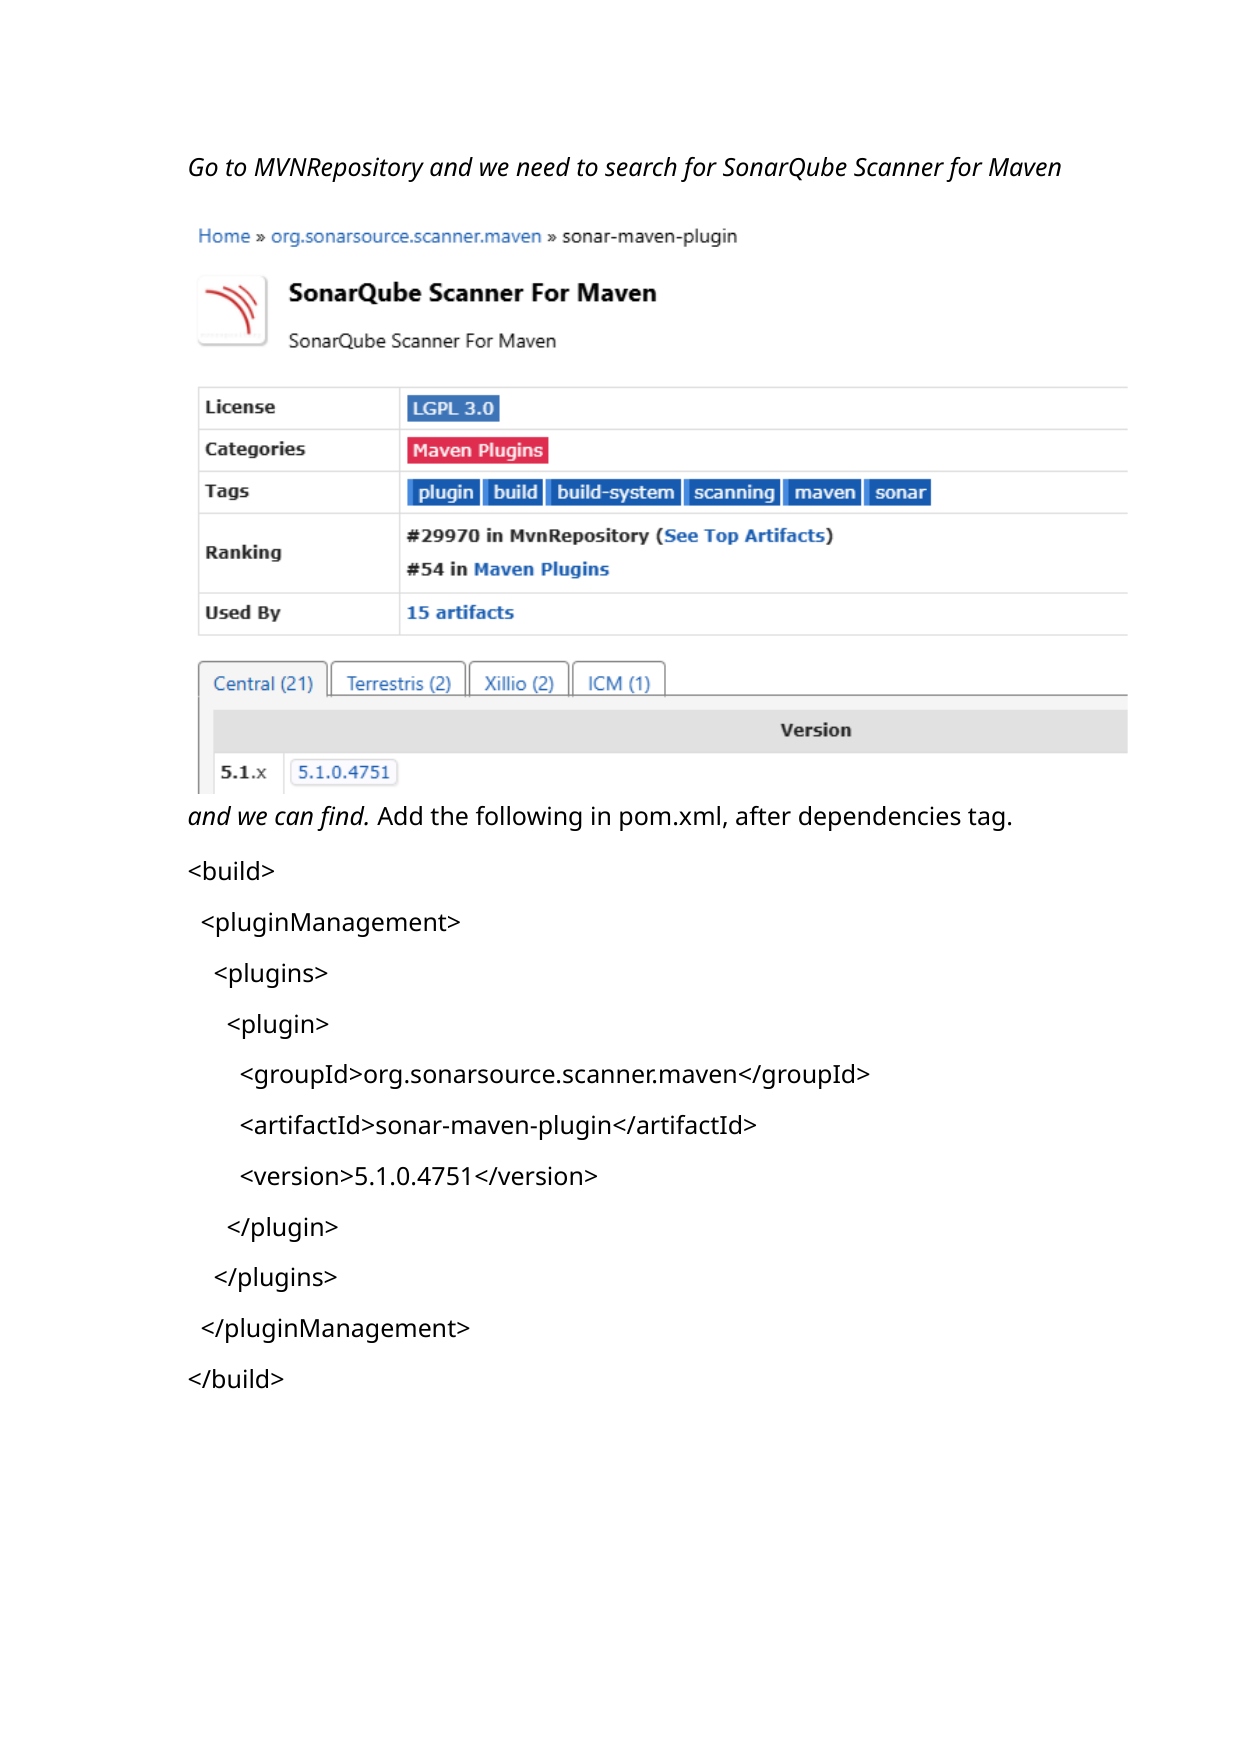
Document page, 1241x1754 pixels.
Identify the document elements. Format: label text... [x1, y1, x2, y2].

text </plugin> [187, 1209, 1090, 1243]
text and we can find. Add the following in pom.xml, after dependencies tag. [187, 794, 1090, 832]
text </pluginManagement> [187, 1311, 1090, 1345]
text </plugins> [187, 1260, 1090, 1294]
text <groupId>org.sonarsource.scanner.maven</groupId> [187, 1057, 1090, 1091]
text <artifactId>sonar-maven-plugin</artifactId> [187, 1108, 1090, 1142]
text <version>5.1.0.4751</version> [187, 1158, 1090, 1192]
text <plugins> [187, 956, 1090, 989]
picture [187, 205, 1128, 794]
text </build> [187, 1361, 1090, 1395]
text <pluginManagement> [187, 905, 1090, 939]
text <build> [187, 854, 1090, 888]
text <plugin> [187, 1006, 1090, 1040]
text Go to MVNRepository and we need to search for SonarQube Scanner for Maven [187, 150, 1090, 184]
